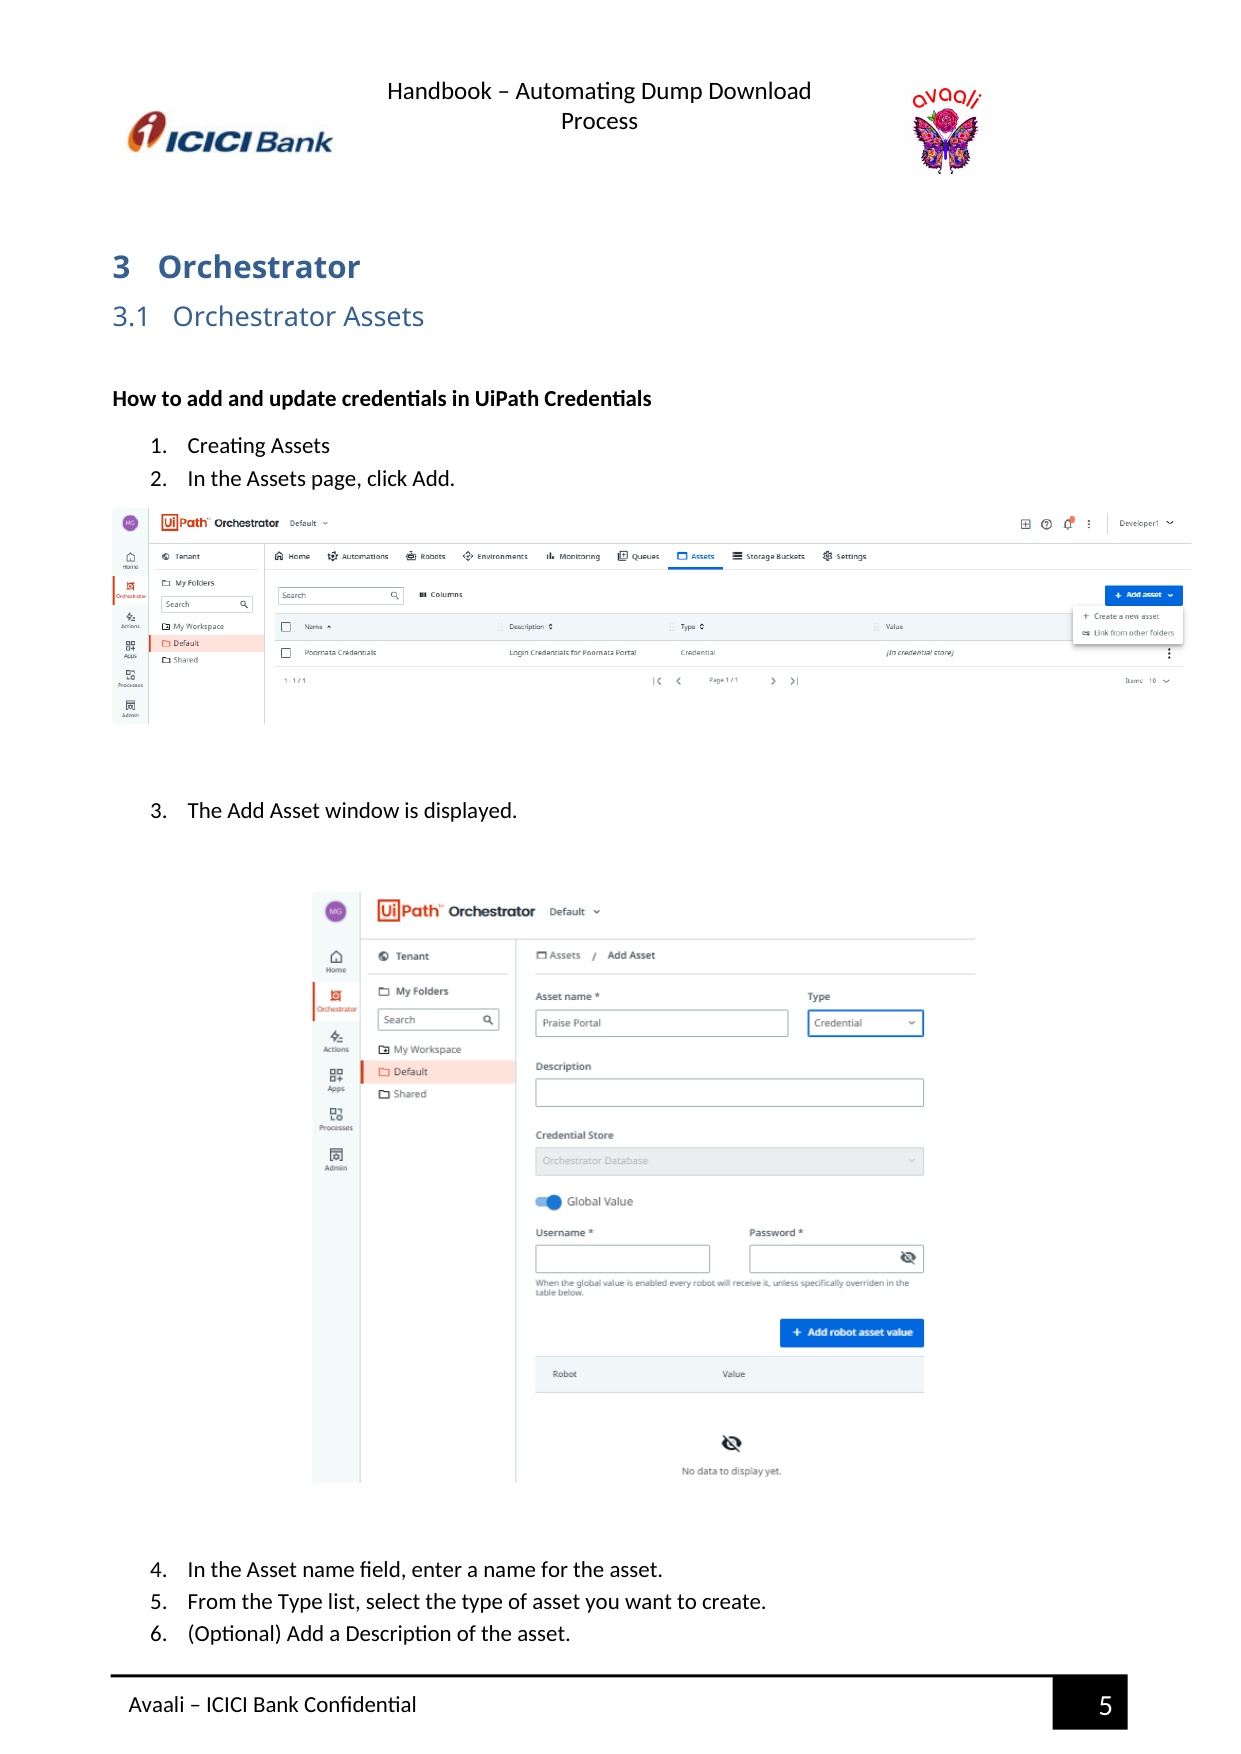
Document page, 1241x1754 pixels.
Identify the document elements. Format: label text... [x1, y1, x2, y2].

picture [112, 508, 1192, 724]
picture [312, 892, 976, 1483]
picture [123, 109, 334, 158]
list (Optional) Add a Description of the asset. [150, 1619, 1128, 1647]
subtitle Orchestrator [112, 245, 1128, 287]
list In the Assets page, click Add. [150, 464, 1128, 492]
list In the Asset name field, enter a name for the asset. [150, 1555, 1128, 1583]
list From the Type list, select the type of asset you want to create. [150, 1587, 1128, 1615]
list The Add Asset window is displayed. [150, 796, 1128, 824]
text How to add and update credentials in UiPath Credentials [112, 384, 1128, 413]
subtitle Orchestrator Assets [112, 298, 1128, 335]
picture [902, 88, 988, 178]
list Creating Assets [150, 431, 1128, 459]
